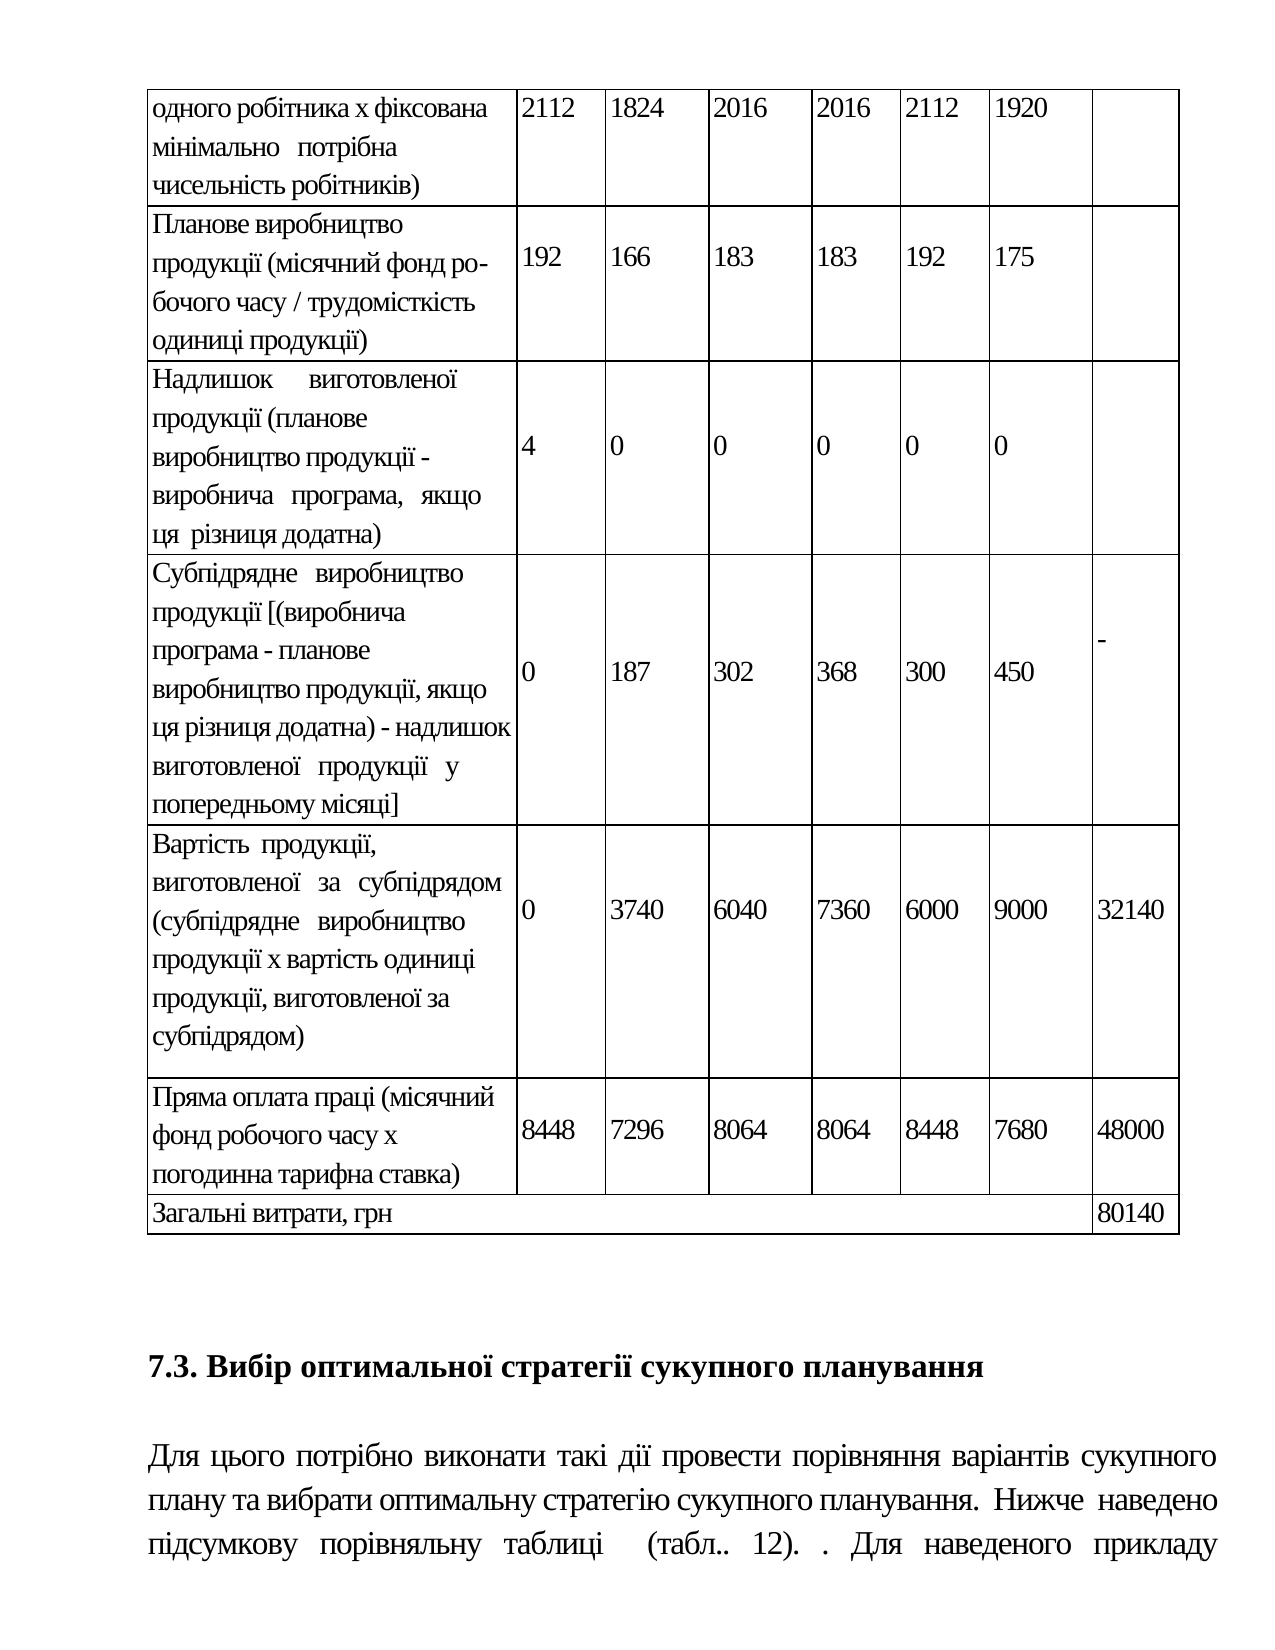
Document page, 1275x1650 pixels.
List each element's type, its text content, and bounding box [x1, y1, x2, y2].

table_cell 183 [813, 207, 900, 360]
table_cell 0 [710, 362, 811, 553]
table_cell 2112 [518, 90, 605, 205]
table_cell [1093, 90, 1178, 205]
table_cell Вартість продукції, виготовленої за субпідрядом (субпідрядне виробництво продукції х вартість одиниці продукції, виготовленої за субпідрядом) [148, 826, 516, 1077]
table_cell - [1093, 555, 1178, 824]
table_cell 2016 [710, 90, 811, 205]
table_cell Планове виробництво продукції (місячний фонд робочого часу / трудомісткість одиниці продукції) [148, 207, 516, 360]
table_cell 302 [710, 555, 811, 824]
table_cell 7360 [813, 826, 900, 1077]
table_cell 166 [606, 207, 708, 360]
table_cell 0 [518, 826, 605, 1077]
table_cell 32140 [1093, 826, 1178, 1077]
table_cell 48000 [1093, 1079, 1178, 1194]
table_cell 8064 [710, 1079, 811, 1194]
table_cell 368 [813, 555, 900, 824]
table_cell 1920 [990, 90, 1092, 205]
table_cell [148, 90, 516, 205]
table_cell 0 [901, 362, 989, 553]
table_cell 80140 [1093, 1195, 1178, 1233]
table_cell 8448 [518, 1079, 605, 1194]
table_cell 192 [518, 207, 605, 360]
table_cell 6000 [901, 826, 989, 1077]
table_cell [1093, 362, 1178, 553]
table_cell 8064 [813, 1079, 900, 1194]
table_cell 175 [990, 207, 1092, 360]
table_cell 300 [901, 555, 989, 824]
table_cell 2016 [813, 90, 900, 205]
table_cell 0 [813, 362, 900, 553]
table_cell 6040 [710, 826, 811, 1077]
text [148, 1435, 1219, 1561]
table_cell Надлишок виготовленої продукції (планове виробництво продукції - виробнича програма, якщо ця різниця додатна) [148, 362, 516, 553]
table_cell 0 [518, 555, 605, 824]
table_cell 187 [606, 555, 708, 824]
text 7.3. Вибір оптимальної стратегії сукупного планування [148, 1347, 1219, 1385]
table_cell 2112 [901, 90, 989, 205]
table_cell Пряма оплата праці (місячний фонд робочого часу х погодинна тарифна ставка) [148, 1079, 516, 1194]
table_cell 3740 [606, 826, 708, 1077]
table_cell 9000 [990, 826, 1092, 1077]
table_cell 7296 [606, 1079, 708, 1194]
table_cell [1093, 207, 1178, 360]
table_cell 4 [518, 362, 605, 553]
table_cell 0 [606, 362, 708, 553]
table_cell Загальні витрати, грн [148, 1195, 1092, 1233]
table_cell 183 [710, 207, 811, 360]
table_cell 7680 [990, 1079, 1092, 1194]
table_cell 0 [990, 362, 1092, 553]
table_cell 8448 [901, 1079, 989, 1194]
table_cell 450 [990, 555, 1092, 824]
table_cell 192 [901, 207, 989, 360]
table_cell 1824 [606, 90, 708, 205]
table_cell Субпідрядне виробництво продукції [(виробнича програма - планове виробництво продукції, якщо ця різниця додатна) - надлишок виготовленої продукції у попередньому місяці] [148, 555, 516, 824]
